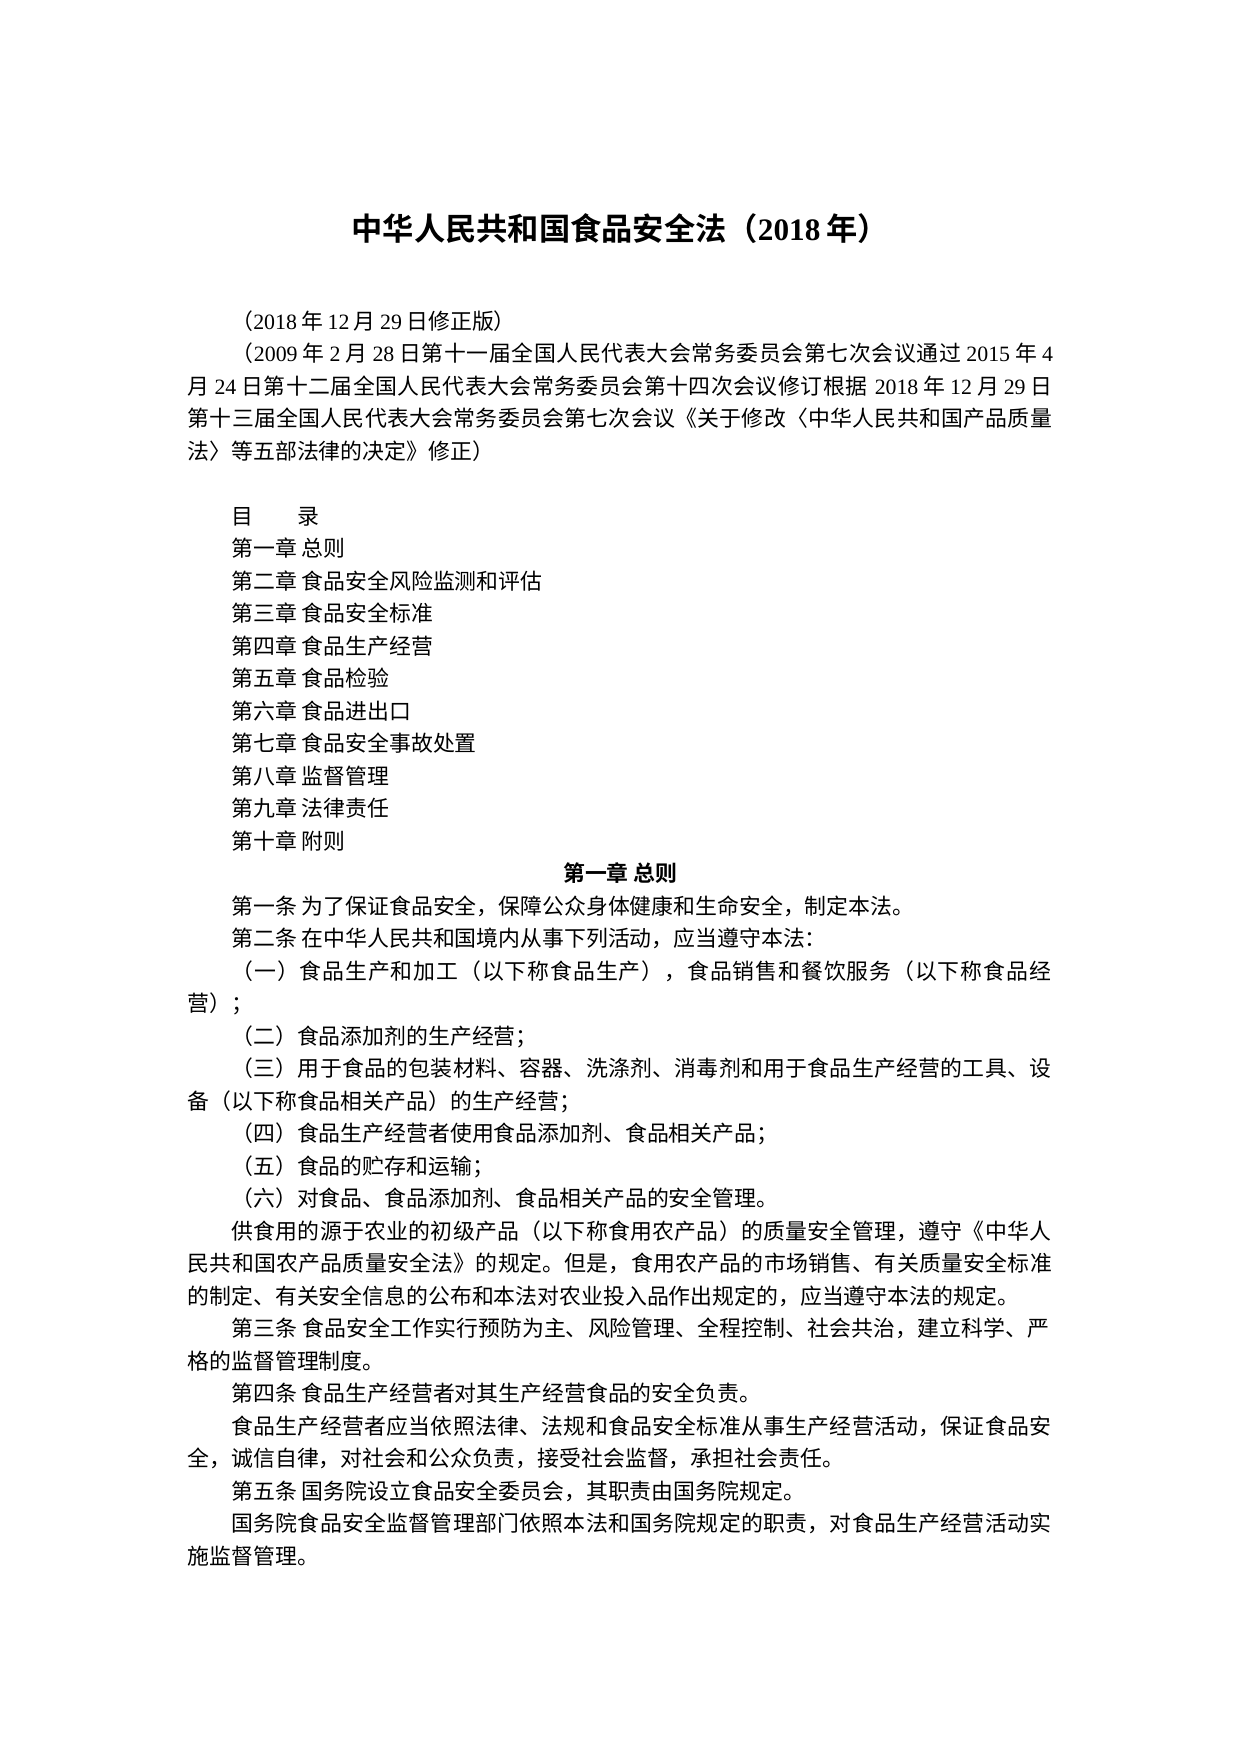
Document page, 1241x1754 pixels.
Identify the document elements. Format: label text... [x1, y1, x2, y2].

subtitle 中华人民共和国食品安全法（2018年） [187, 194, 1053, 259]
text 食品生产经营者应当依照法律、法规和食品安全标准从事生产经营活动，保证食品安全，诚信自律，对社会和公众负责，接受社会监督，承担社会责任。 [187, 1408, 1053, 1473]
text 第五条 国务院设立食品安全委员会，其职责由国务院规定。 [187, 1473, 1053, 1506]
text 第八章 监督管理 [187, 758, 1053, 791]
text 第十章 附则 [187, 823, 1053, 856]
text 目 录 [187, 498, 1053, 531]
text 第九章 法律责任 [187, 791, 1053, 823]
text 国务院食品安全监督管理部门依照本法和国务院规定的职责，对食品生产经营活动实施监督管理。 [187, 1506, 1053, 1571]
text 第二章 食品安全风险监测和评估 [187, 563, 1053, 596]
text （一）食品生产和加工（以下称食品生产），食品销售和餐饮服务（以下称食品经营）； [187, 953, 1053, 1018]
text 第三条 食品安全工作实行预防为主、风险管理、全程控制、社会共治，建立科学、严格的监督管理制度。 [187, 1311, 1053, 1376]
text （五）食品的贮存和运输； [187, 1148, 1053, 1181]
text （2009年2月28日第十一届全国人民代表大会常务委员会第七次会议通过2015年4月24日第十二届全国人民代表大会常务委员会第十四次会议修订根据2018年12月29日第十三届全国人民代表大会常务委员会第七次会议《关于修改〈中华人民共和国产品质量法〉等五部法律的决定》修正） [187, 336, 1053, 466]
text （三）用于食品的包装材料、容器、洗涤剂、消毒剂和用于食品生产经营的工具、设备（以下称食品相关产品）的生产经营； [187, 1051, 1053, 1116]
text （四）食品生产经营者使用食品添加剂、食品相关产品； [187, 1116, 1053, 1148]
text 第一条 为了保证食品安全，保障公众身体健康和生命安全，制定本法。 [187, 888, 1053, 921]
text 第五章 食品检验 [187, 661, 1053, 693]
text 第七章 食品安全事故处置 [187, 726, 1053, 758]
text 第二条 在中华人民共和国境内从事下列活动，应当遵守本法： [187, 921, 1053, 953]
text 第一章 总则 [187, 856, 1053, 888]
text （二）食品添加剂的生产经营； [187, 1018, 1053, 1051]
text 第四条 食品生产经营者对其生产经营食品的安全负责。 [187, 1376, 1053, 1408]
text 第三章 食品安全标准 [187, 596, 1053, 628]
text （六）对食品、食品添加剂、食品相关产品的安全管理。 [187, 1181, 1053, 1213]
text 第一章 总则 [187, 531, 1053, 563]
text 第六章 食品进出口 [187, 693, 1053, 726]
text 供食用的源于农业的初级产品（以下称食用农产品）的质量安全管理，遵守《中华人民共和国农产品质量安全法》的规定。但是，食用农产品的市场销售、有关质量安全标准的制定、有关安全信息的公布和本法对农业投入品作出规定的，应当遵守本法的规定。 [187, 1213, 1053, 1311]
text 第四章 食品生产经营 [187, 628, 1053, 661]
text （2018年12月29日修正版） [187, 303, 1053, 336]
